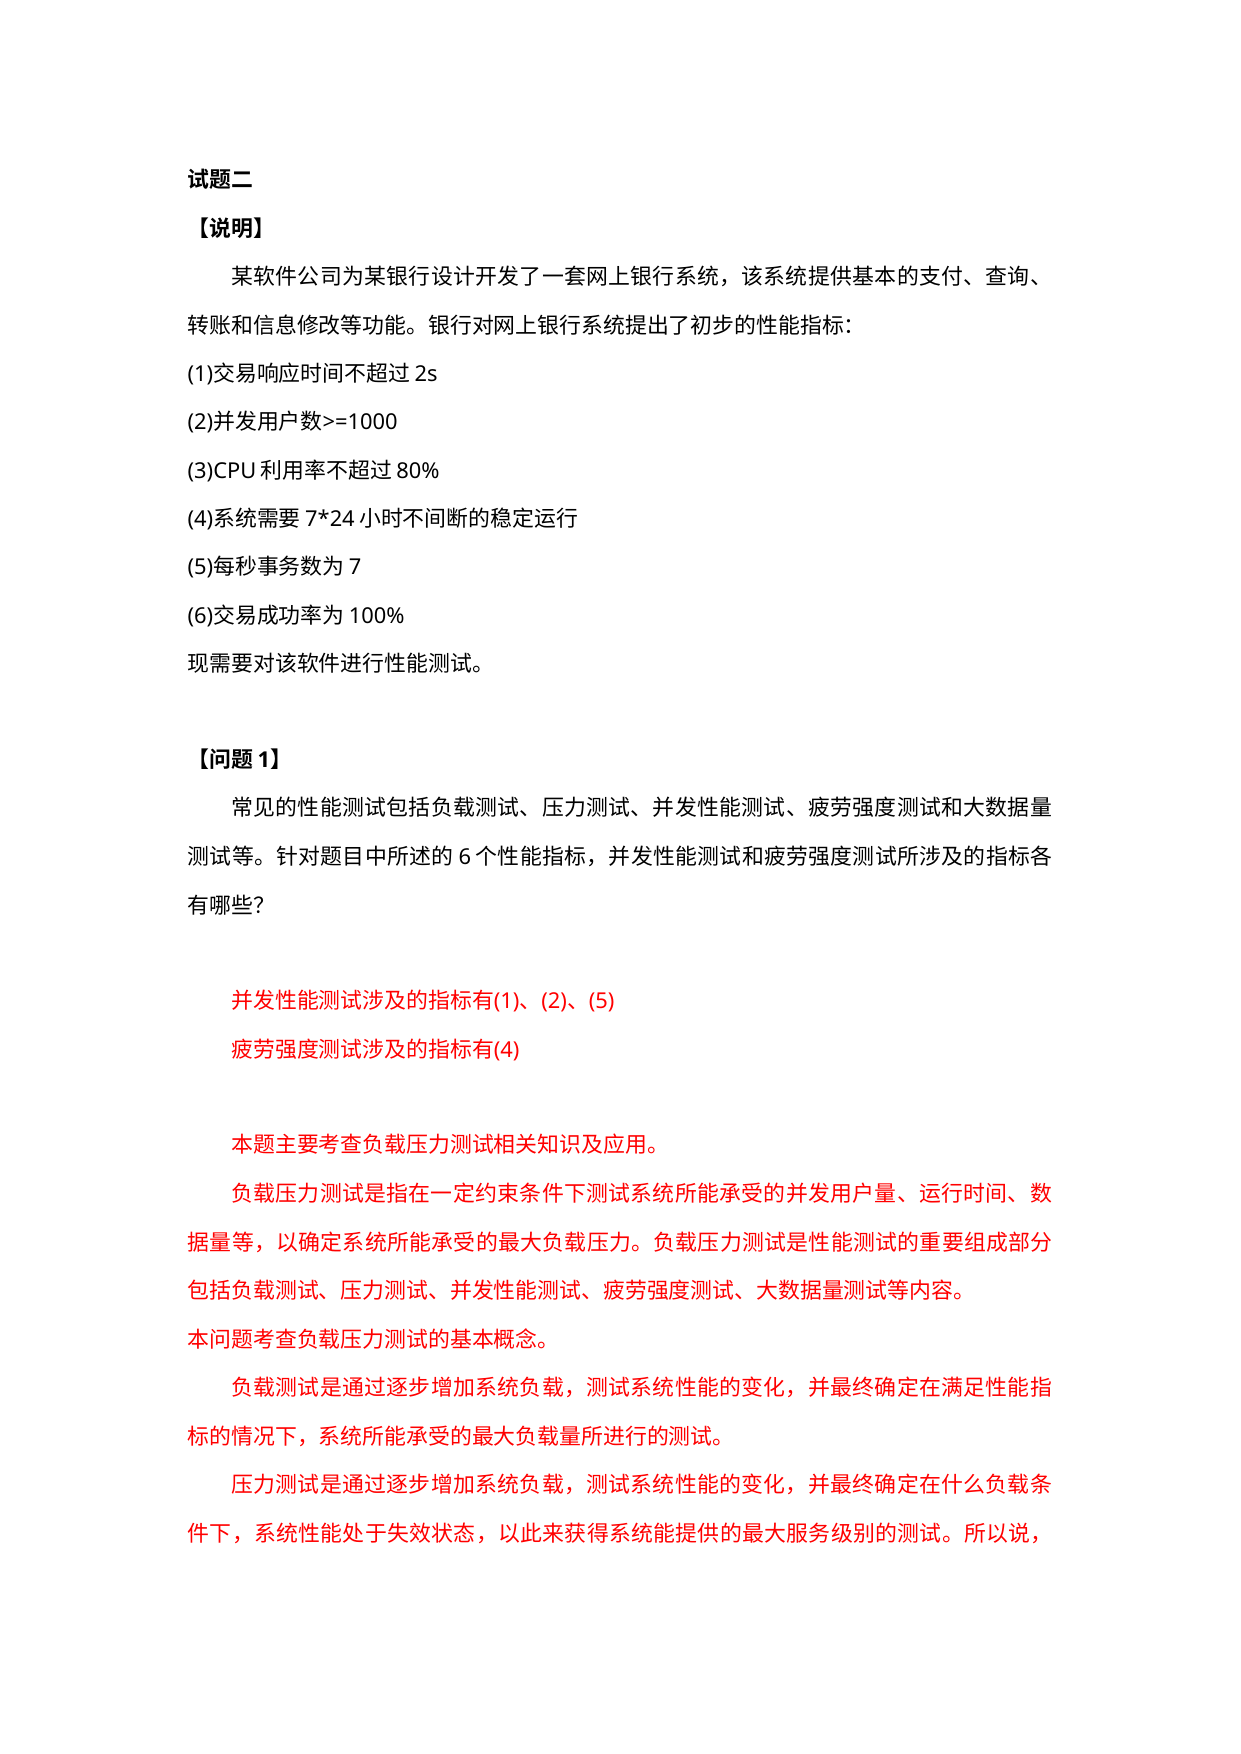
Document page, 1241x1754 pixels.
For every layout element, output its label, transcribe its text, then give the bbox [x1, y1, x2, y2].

text 某软件公司为某银行设计开发了一套网上银行系统，该系统提供基本的支付、查询、转账和信息修改等功能。银行对网上银行系统提出了初步的性能指标： [187, 259, 1053, 340]
text 本问题考查负载压力测试的基本概念。 [187, 1321, 1053, 1354]
text 【说明】 [187, 210, 1053, 243]
text 并发性能测试涉及的指标有(1)、(2)、(5) [187, 983, 1053, 1016]
text (3)CPU利用率不超过80% [187, 452, 1053, 485]
text 负载测试是通过逐步增加系统负载，测试系统性能的变化，并最终确定在满足性能指标的情况下，系统所能承受的最大负载量所进行的测试。 [187, 1369, 1053, 1451]
text (1)交易响应时间不超过2s [187, 356, 1053, 388]
text 现需要对该软件进行性能测试。 [187, 646, 1053, 678]
text 疲劳强度测试涉及的指标有(4) [187, 1031, 1053, 1064]
text 试题二 [187, 162, 1053, 194]
text 本题主要考查负载压力测试相关知识及应用。 [187, 1127, 1053, 1159]
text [187, 1467, 1053, 1548]
text (4)系统需要7*24小时不间断的稳定运行 [187, 501, 1053, 533]
text 常见的性能测试包括负载测试、压力测试、并发性能测试、疲劳强度测试和大数据量测试等。针对题目中所述的6个性能指标，并发性能测试和疲劳强度测试所涉及的指标各有哪些？ [187, 790, 1053, 920]
text 负载压力测试是指在一定约束条件下测试系统所能承受的并发用户量、运行时间、数据量等，以确定系统所能承受的最大负载压力。负载压力测试是性能测试的重要组成部分，包括负载测试、压力测试、并发性能测试、疲劳强度测试、大数据量测试等内容。 [187, 1175, 1053, 1305]
text (2)并发用户数>=1000 [187, 404, 1053, 437]
text (6)交易成功率为100% [187, 597, 1053, 630]
text 【问题1】 [187, 741, 1053, 774]
text (5)每秒事务数为7 [187, 549, 1053, 582]
